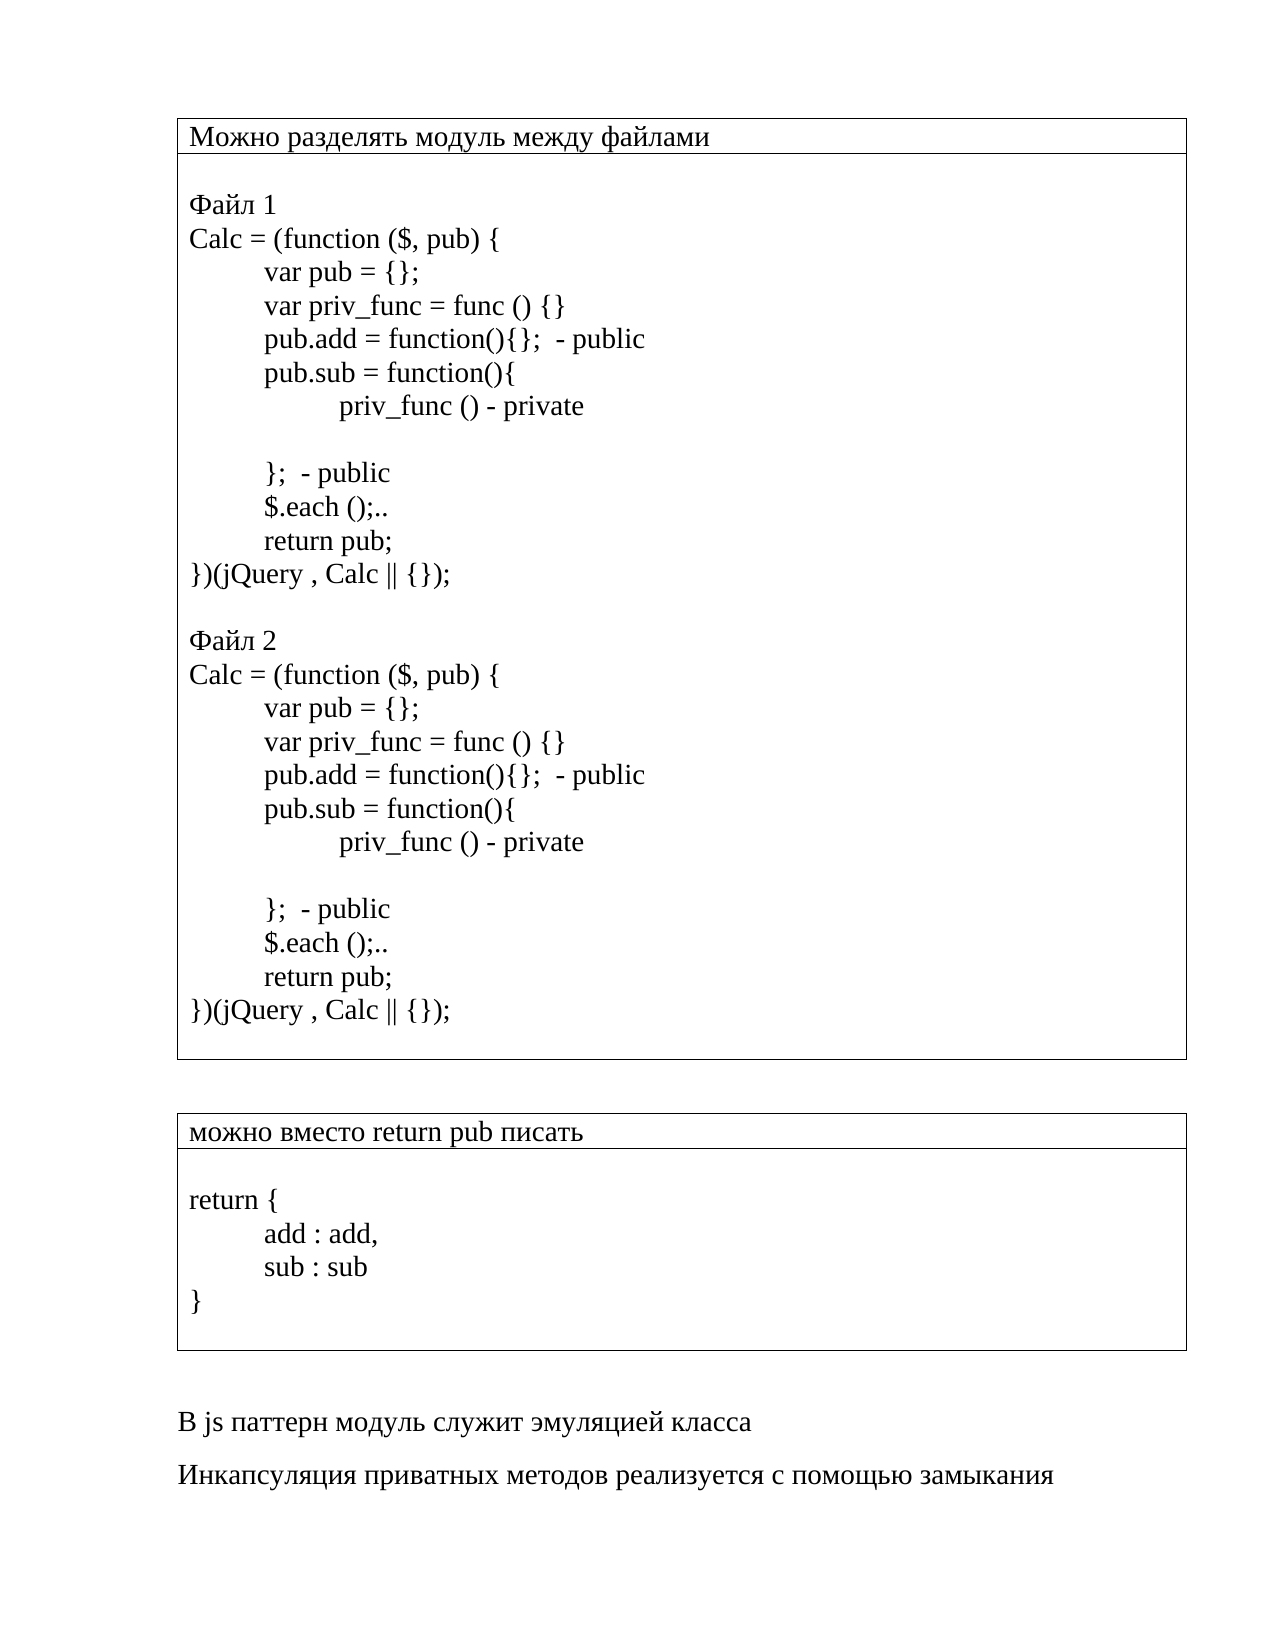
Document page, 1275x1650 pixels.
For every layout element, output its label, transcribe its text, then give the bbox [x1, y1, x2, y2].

text Инкапсуляция приватных методов реализуется с помощью замыкания [177, 1457, 1186, 1490]
table_cell return { add : add, sub : sub } [178, 1149, 1186, 1350]
table_header можно вместо return pub писать [178, 1114, 1186, 1148]
table_header Можно разделять модуль между файлами [178, 119, 1186, 153]
table_cell Файл 1 Calc = (function ($, pub) { var pub = {}; var priv_func = func () {} pub.add = function(){}; - public pub.sub = function(){ priv_func () - private }; - public $.each ();.. return pub; })(jQuery , Calc || {}); Файл 2 Calc = (function ($, pub) { var pub = {}; var priv_func = func () {} pub.add = function(){}; - public pub.sub = function(){ priv_func () - private }; - public $.each ();.. return pub; })(jQuery , Calc || {}); [178, 154, 1186, 1059]
text В js паттерн модуль служит эмуляцией класса [177, 1404, 1186, 1437]
